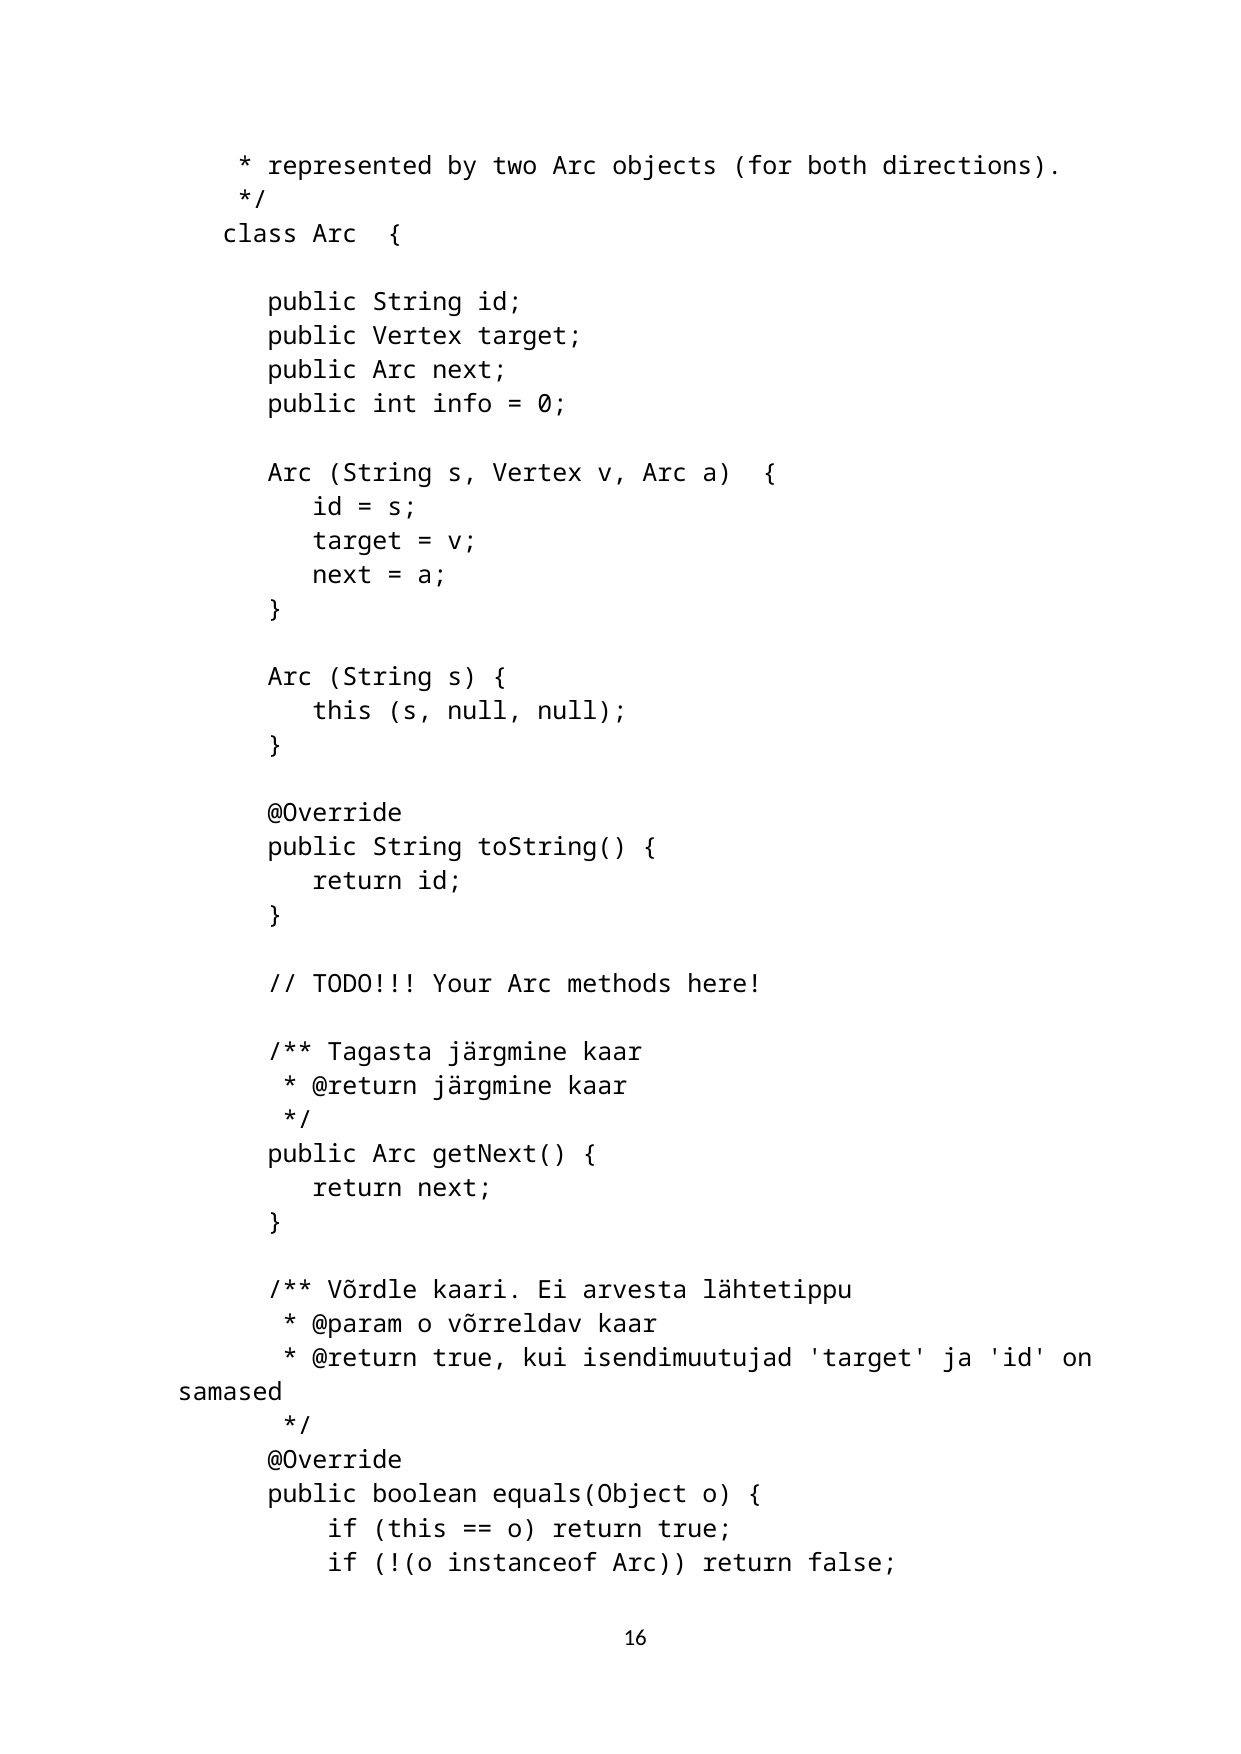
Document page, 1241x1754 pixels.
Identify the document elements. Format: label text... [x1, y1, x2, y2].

text * @param o võrreldav kaar [177, 1306, 1092, 1340]
text public boolean equals(Object o) { [177, 1476, 1092, 1510]
text public int info = 0; [177, 386, 1092, 420]
text this (s, null, null); [177, 693, 1092, 727]
text /** Tagasta järgmine kaar [177, 1033, 1092, 1067]
text public Arc getNext() { [177, 1136, 1092, 1169]
text target = v; [177, 522, 1092, 556]
text */ [177, 1408, 1092, 1442]
text return id; [177, 863, 1092, 897]
text @Override [177, 1442, 1092, 1476]
text */ [177, 1101, 1092, 1136]
text * @return järgmine kaar [177, 1067, 1092, 1101]
text return next; [177, 1169, 1092, 1204]
text next = a; [177, 556, 1092, 591]
text if (this == o) return true; [177, 1510, 1092, 1544]
text public Arc next; [177, 352, 1092, 386]
text * @return true, kui isendimuutujad 'target' ja 'id' on samased [177, 1340, 1092, 1408]
text Arc (String s, Vertex v, Arc a) { [177, 454, 1092, 488]
text public Vertex target; [177, 318, 1092, 352]
text /** Võrdle kaari. Ei arvesta lähtetippu [177, 1272, 1092, 1306]
text } [177, 1204, 1092, 1238]
text Arc (String s) { [177, 659, 1092, 693]
text // TODO!!! Your Arc methods here! [177, 965, 1092, 999]
text @Override [177, 795, 1092, 829]
text * represented by two Arc objects (for both directions). [177, 148, 1092, 182]
text } [177, 727, 1092, 761]
text } [177, 591, 1092, 624]
text } [177, 897, 1092, 931]
text if (!(o instanceof Arc)) return false; [177, 1544, 1092, 1578]
text class Arc { [177, 216, 1092, 250]
text public String toString() { [177, 829, 1092, 863]
text id = s; [177, 488, 1092, 522]
text */ [177, 182, 1092, 216]
text public String id; [177, 284, 1092, 318]
